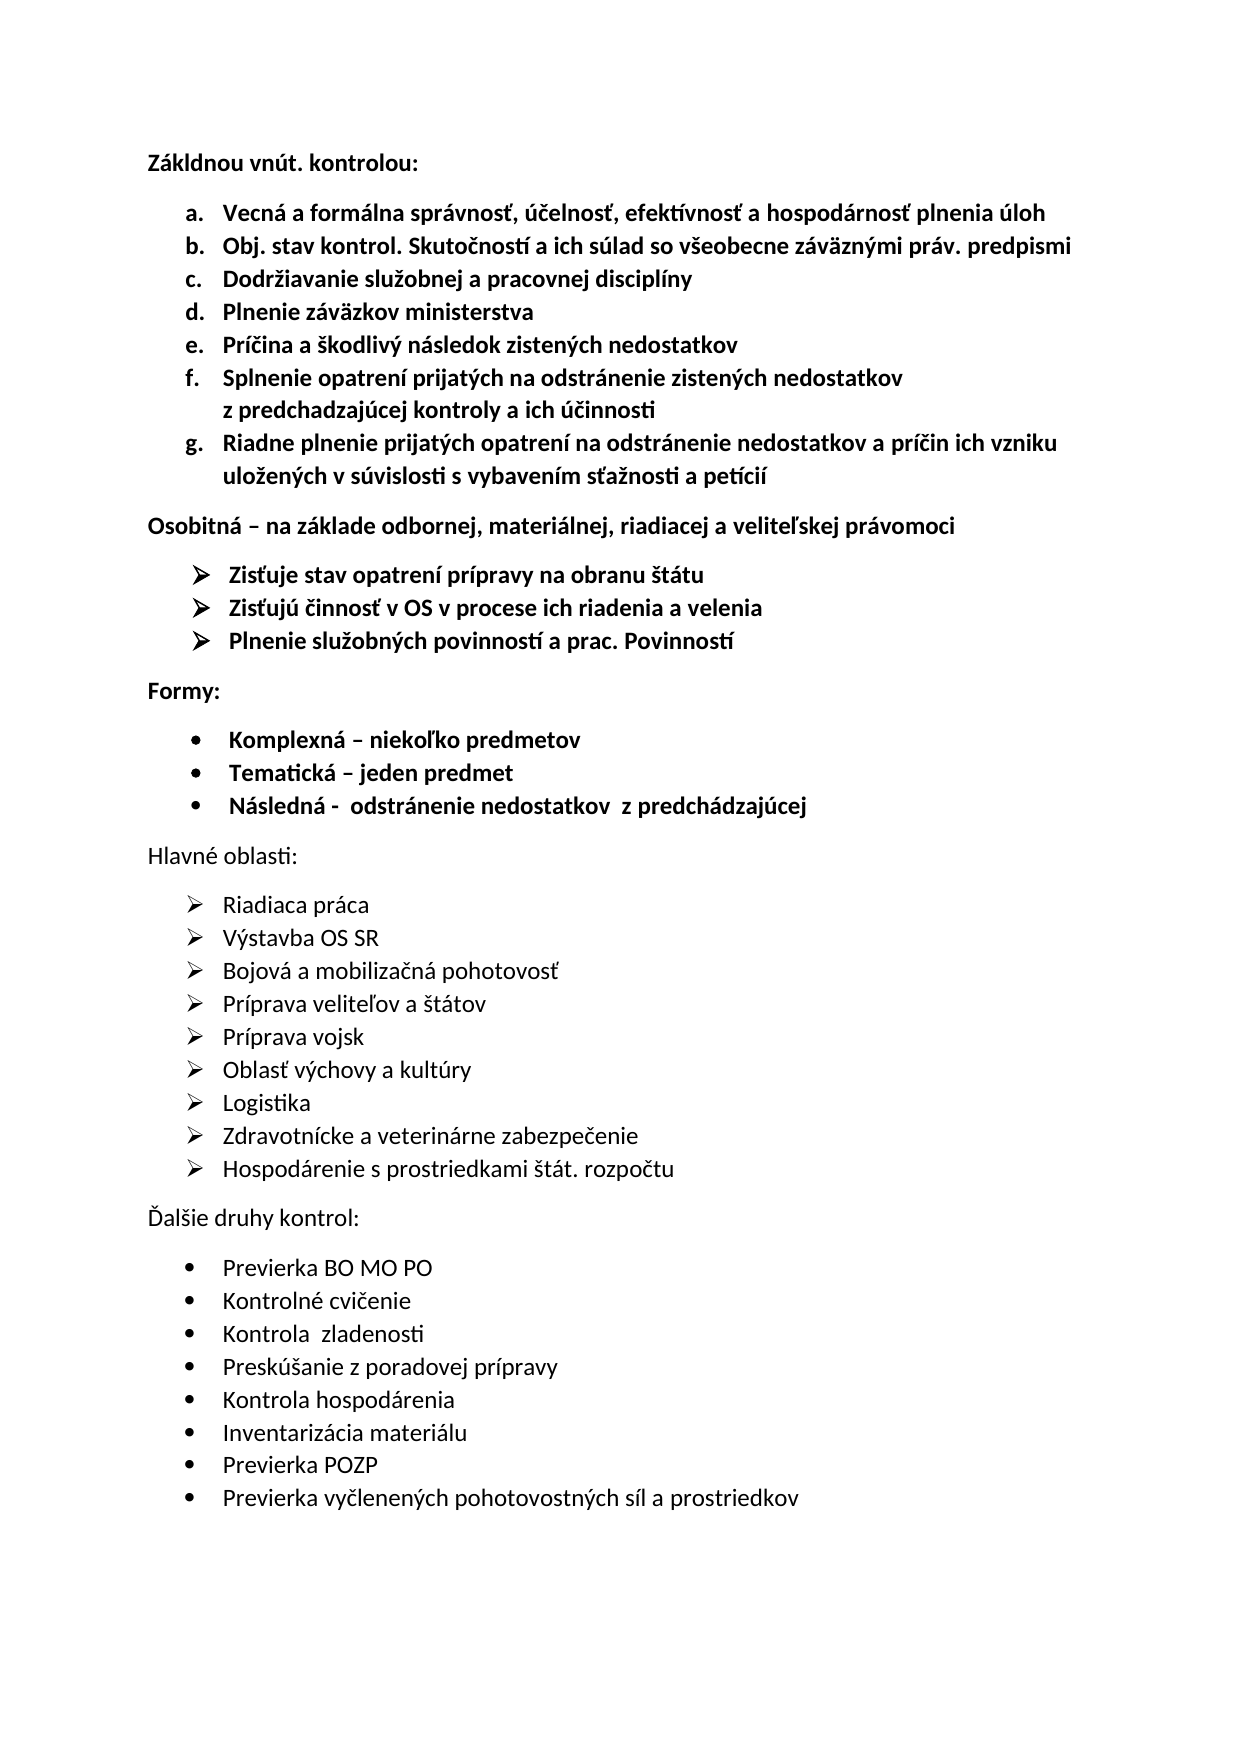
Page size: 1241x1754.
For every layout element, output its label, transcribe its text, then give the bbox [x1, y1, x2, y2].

list Hospodárenie s prostriedkami štát. rozpočtu [185, 1153, 1093, 1183]
list Kontrolné cvičenie [185, 1285, 1093, 1316]
text Osobitná – na základe odbornej, materiálnej, riadiacej a veliteľskej právomoci [148, 510, 1093, 541]
text Ďalšie druhy kontrol: [148, 1203, 1093, 1233]
list Oblasť výchovy a kultúry [185, 1054, 1093, 1085]
list Vecná a formálna správnosť, účelnosť, efektívnosť a hospodárnosť plnenia úloh [185, 197, 1093, 228]
list Výstavba OS SR [185, 923, 1093, 953]
list Splnenie opatrení prijatých na odstránenie zistených nedostatkov z predchadzajúcej kontroly a ich účinnosti [185, 362, 1093, 425]
list Príprava vojsk [185, 1021, 1093, 1052]
list Dodržiavanie služobnej a pracovnej disciplíny [185, 263, 1093, 293]
list Riadiaca práca [185, 890, 1093, 920]
list Plnenie záväzkov ministerstva [185, 296, 1093, 326]
text Formy: [148, 675, 1093, 706]
list Previerka BO MO PO [185, 1252, 1093, 1283]
list Komplexná – niekoľko predmetov [191, 725, 1093, 755]
text Hlavné oblasti: [148, 840, 1093, 871]
list Zisťujú činnosť v OS v procese ich riadenia a velenia [191, 593, 1093, 623]
list Logistika [185, 1087, 1093, 1118]
list Preskúšanie z poradovej prípravy [185, 1351, 1093, 1381]
list Obj. stav kontrol. Skutočností a ich súlad so všeobecne záväznými práv. predpismi [185, 230, 1093, 261]
list Zisťuje stav opatrení prípravy na obranu štátu [191, 560, 1093, 590]
list Tematická – jeden predmet [191, 758, 1093, 788]
list Príčina a škodlivý následok zistených nedostatkov [185, 329, 1093, 359]
list Plnenie služobných povinností a prac. Povinností [191, 626, 1093, 656]
list Previerka vyčlenených pohotovostných síl a prostriedkov [185, 1483, 1093, 1513]
list Previerka POZP [185, 1450, 1093, 1480]
list Inventarizácia materiálu [185, 1417, 1093, 1447]
list Zdravotnícke a veterinárne zabezpečenie [185, 1120, 1093, 1151]
list Kontrola hospodárenia [185, 1384, 1093, 1414]
list Príprava veliteľov a štátov [185, 988, 1093, 1019]
list Bojová a mobilizačná pohotovosť [185, 956, 1093, 986]
text Zákldnou vnút. kontrolou: [148, 148, 1093, 178]
list Následná - odstránenie nedostatkov z predchádzajúcej [191, 791, 1093, 821]
list Riadne plnenie prijatých opatrení na odstránenie nedostatkov a príčin ich vzniku uložených v súvislosti s vybavením sťažnosti a petícií [185, 428, 1093, 491]
list Kontrola zladenosti [185, 1318, 1093, 1348]
